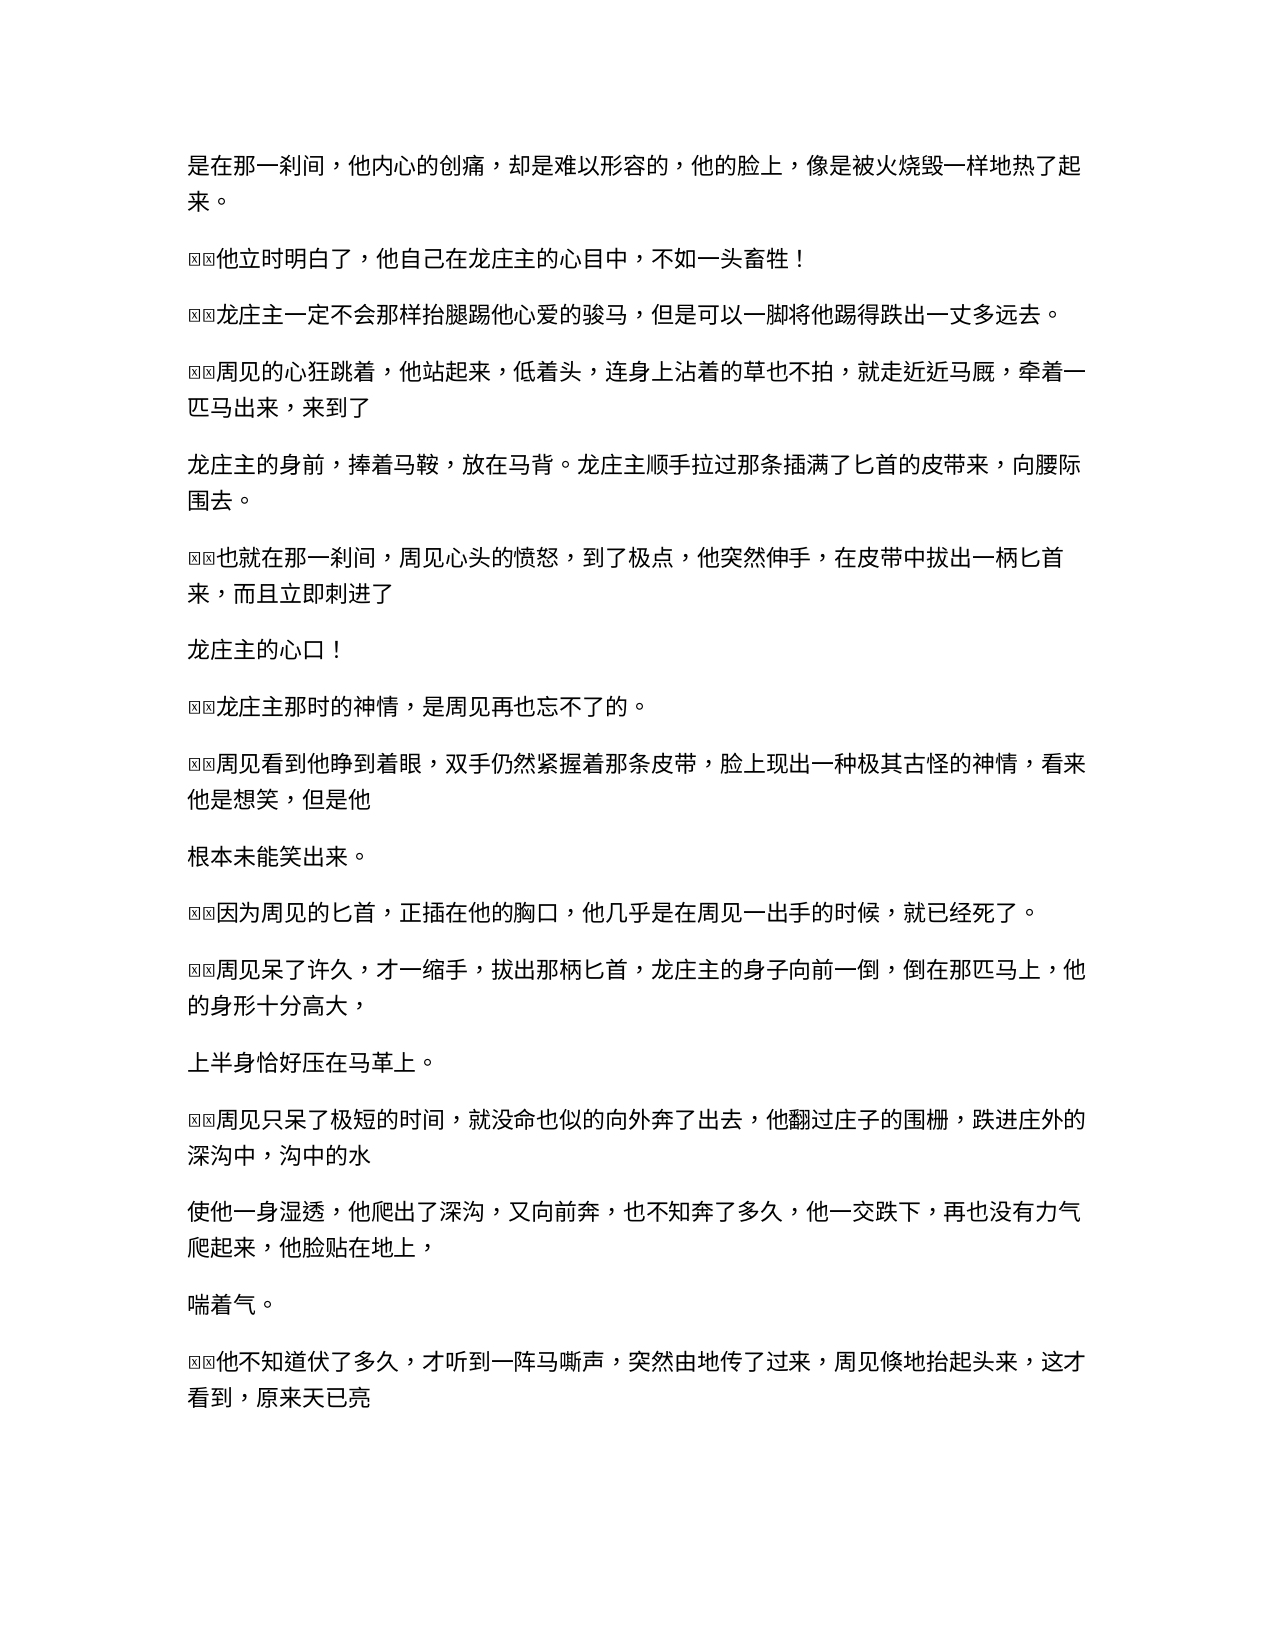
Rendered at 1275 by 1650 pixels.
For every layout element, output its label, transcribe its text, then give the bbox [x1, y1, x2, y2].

text 周见的心狂跳着，他站起来，低着头，连身上沾着的草也不拍，就走近近马厩，牵着一匹马出来，来到了 [187, 356, 1087, 423]
text 上半身恰好压在马革上。 [187, 1047, 1087, 1078]
text 他立时明白了，他自己在龙庄主的心目中，不如一头畜牲！ [187, 243, 1087, 274]
text 龙庄主那时的神情，是周见再也忘不了的。 [187, 691, 1087, 722]
text 使他一身湿透，他爬出了深沟，又向前奔，也不知奔了多久，他一交跌下，再也没有力气爬起来，他脸贴在地上， [187, 1196, 1087, 1263]
text 周见只呆了极短的时间，就没命也似的向外奔了出去，他翻过庄子的围栅，跌进庄外的深沟中，沟中的水 [187, 1104, 1087, 1171]
text 龙庄主一定不会那样抬腿踢他心爱的骏马，但是可以一脚将他踢得跌出一丈多远去。 [187, 299, 1087, 331]
text 周见呆了许久，才一缩手，拔出那柄匕首，龙庄主的身子向前一倒，倒在那匹马上，他的身形十分高大， [187, 954, 1087, 1021]
text 龙庄主的心口！ [187, 634, 1087, 666]
text 周见看到他睁到着眼，双手仍然紧握着那条皮带，脸上现出一种极其古怪的神情，看来他是想笑，但是他 [187, 748, 1087, 815]
text 喘着气。 [187, 1289, 1087, 1320]
text 也就在那一刹间，周见心头的愤怒，到了极点，他突然伸手，在皮带中拔出一柄匕首来，而且立即刺进了 [187, 542, 1087, 609]
text 因为周见的匕首，正插在他的胸口，他几乎是在周见一出手的时候，就已经死了。 [187, 897, 1087, 929]
text 根本未能笑出来。 [187, 841, 1087, 872]
text 他不知道伏了多久，才听到一阵马嘶声，突然由地传了过来，周见倏地抬起头来，这才看到，原来天已亮 [187, 1346, 1087, 1413]
text 龙庄主的身前，捧着马鞍，放在马背。龙庄主顺手拉过那条插满了匕首的皮带来，向腰际围去。 [187, 449, 1087, 516]
text 是在那一刹间，他内心的创痛，却是难以形容的，他的脸上，像是被火烧毁一样地热了起来。 [187, 150, 1087, 217]
